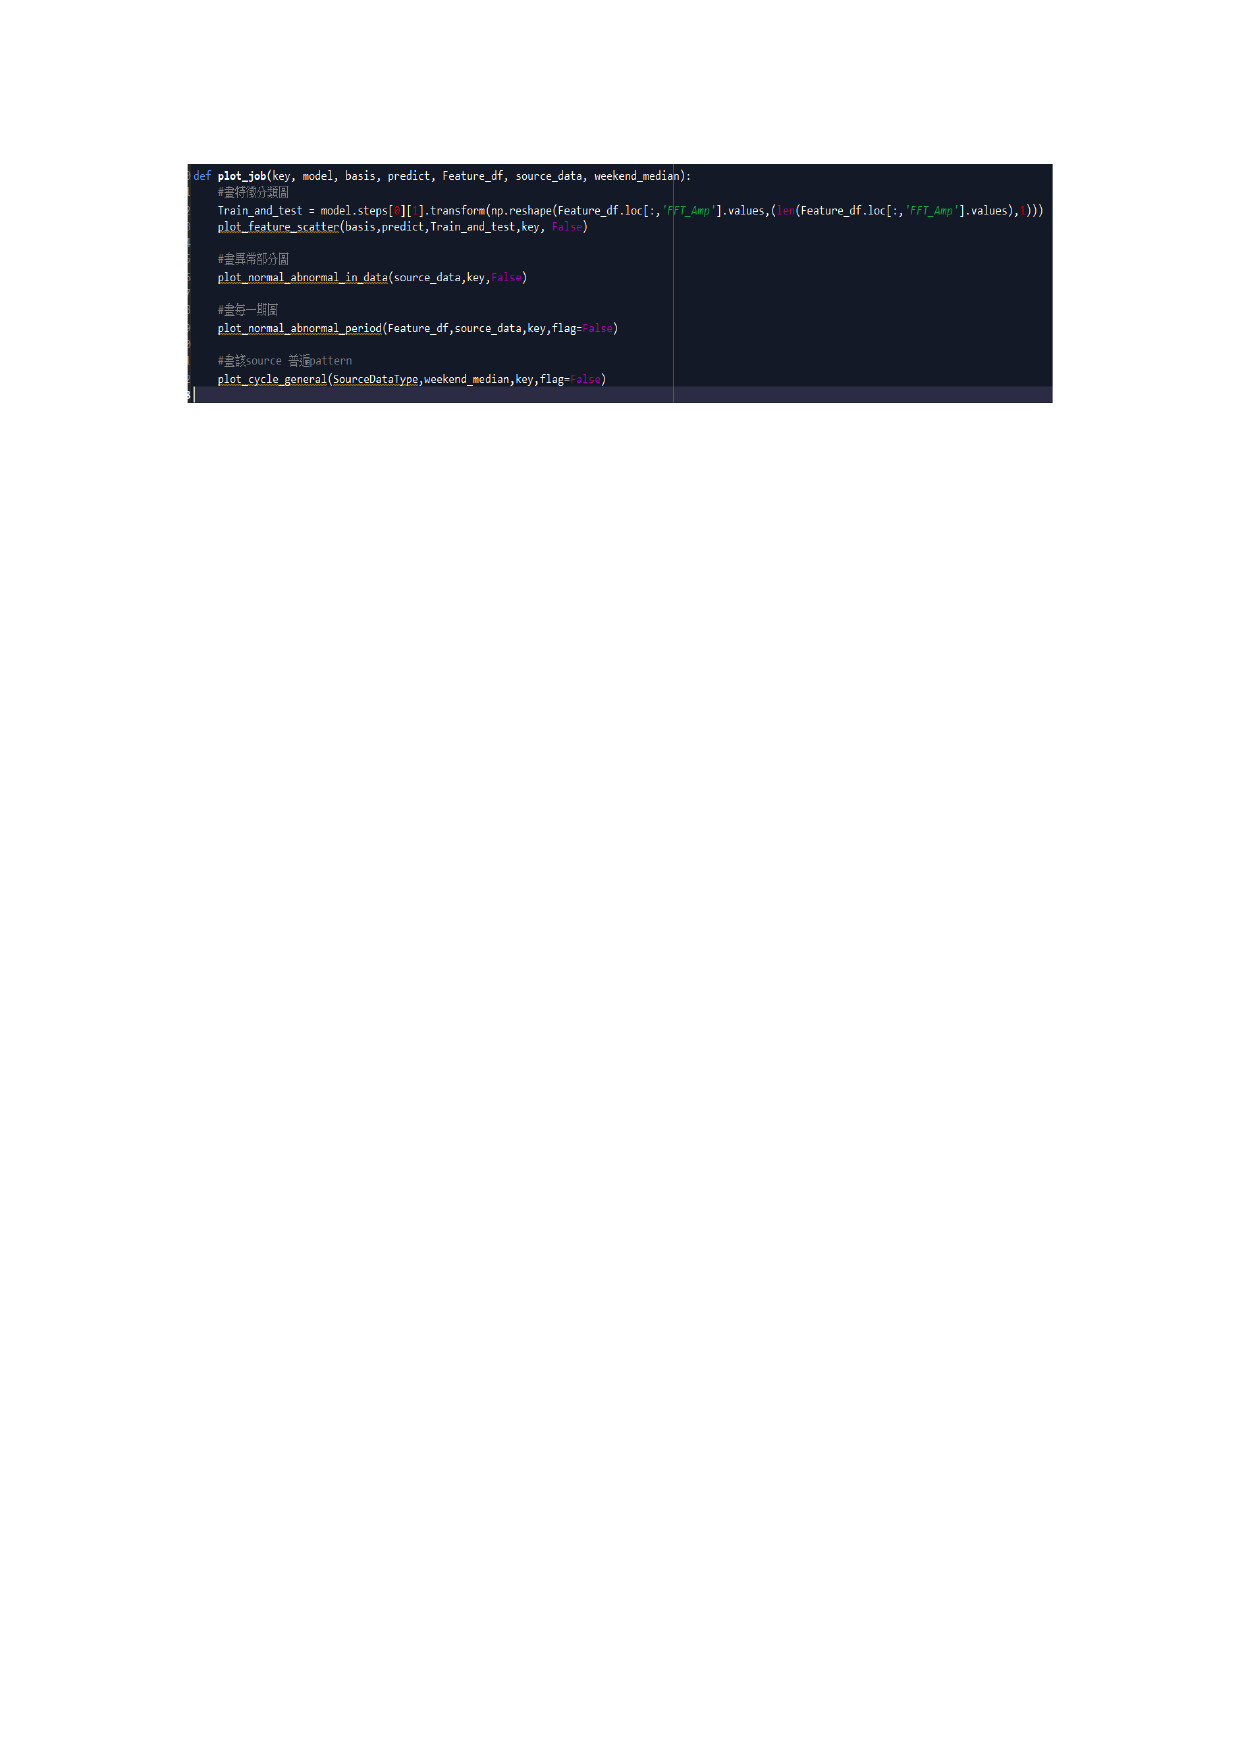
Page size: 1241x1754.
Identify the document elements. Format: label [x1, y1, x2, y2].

picture [187, 164, 1053, 403]
